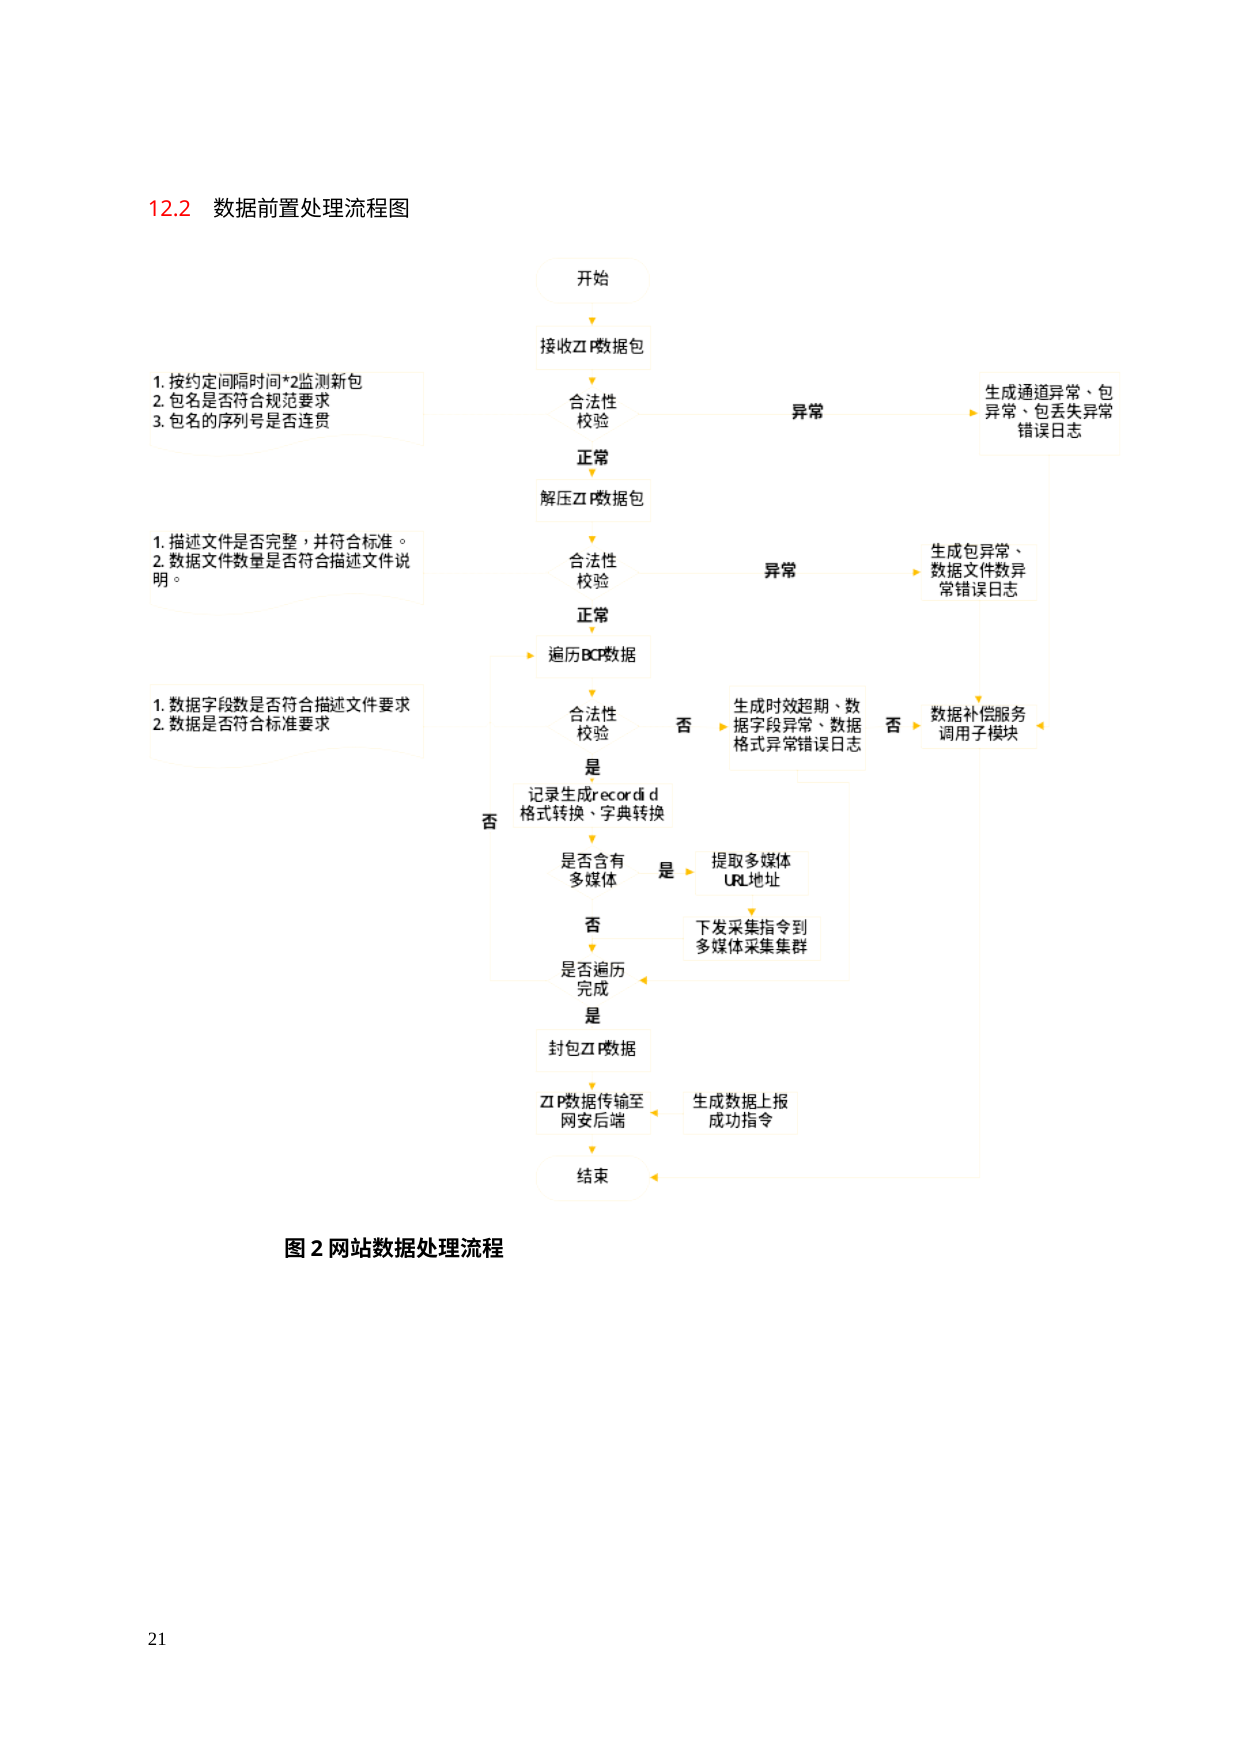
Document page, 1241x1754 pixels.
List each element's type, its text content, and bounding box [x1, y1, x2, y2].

text 图2 网站数据处理流程 [148, 1231, 1122, 1263]
list 数据前置处理流程图 [148, 191, 1122, 223]
